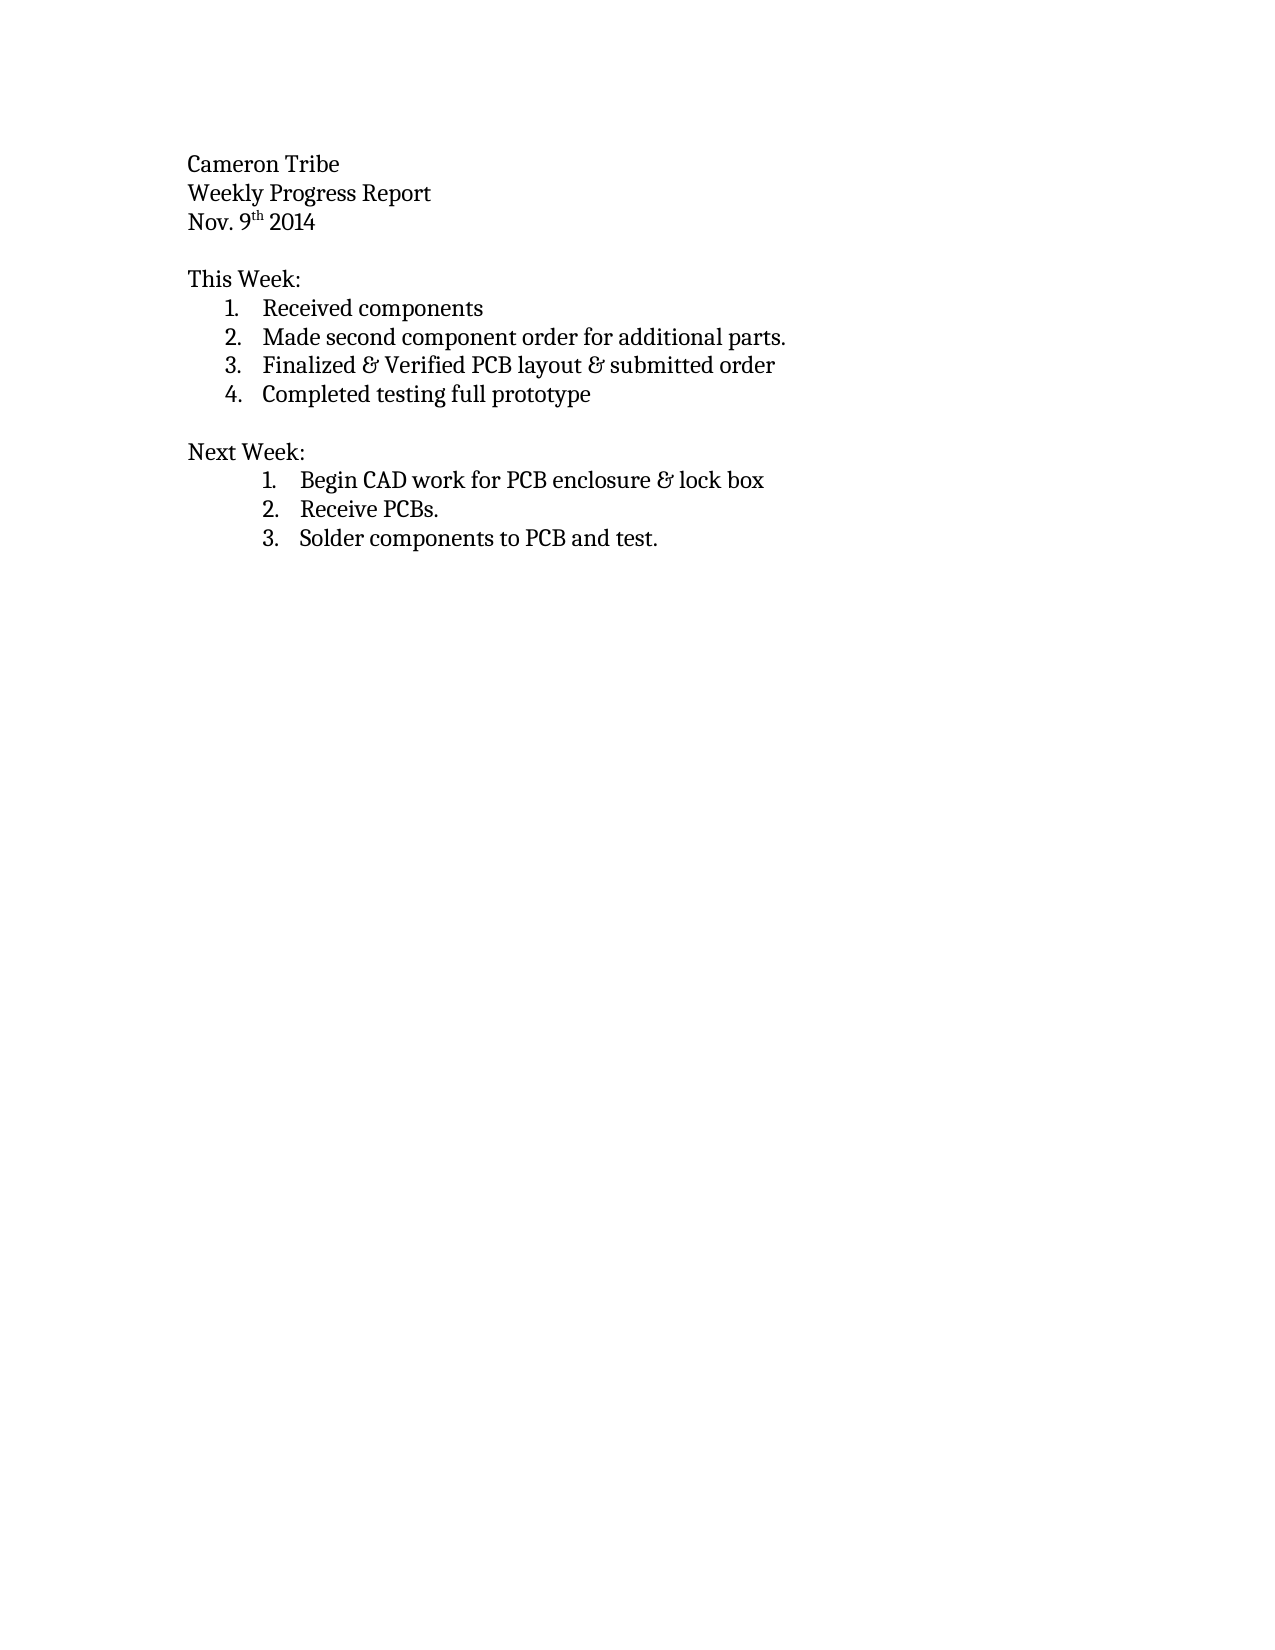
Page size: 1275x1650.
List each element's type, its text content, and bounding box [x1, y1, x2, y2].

list Completed testing full prototype [225, 380, 1087, 409]
list Solder components to PCB and test. [262, 524, 1087, 552]
list Received components [225, 294, 1087, 322]
text Weekly Progress Report [187, 179, 1087, 207]
text Next Week: [187, 437, 1087, 466]
list Made second component order for additional parts. [225, 322, 1087, 351]
list Begin CAD work for PCB enclosure & lock box [262, 466, 1087, 495]
text Cameron Tribe [187, 150, 1087, 179]
list Receive PCBs. [262, 495, 1087, 524]
text Nov. 9th 2014 [187, 207, 1087, 236]
text This Week: [187, 265, 1087, 294]
list Finalized & Verified PCB layout & submitted order [225, 351, 1087, 380]
